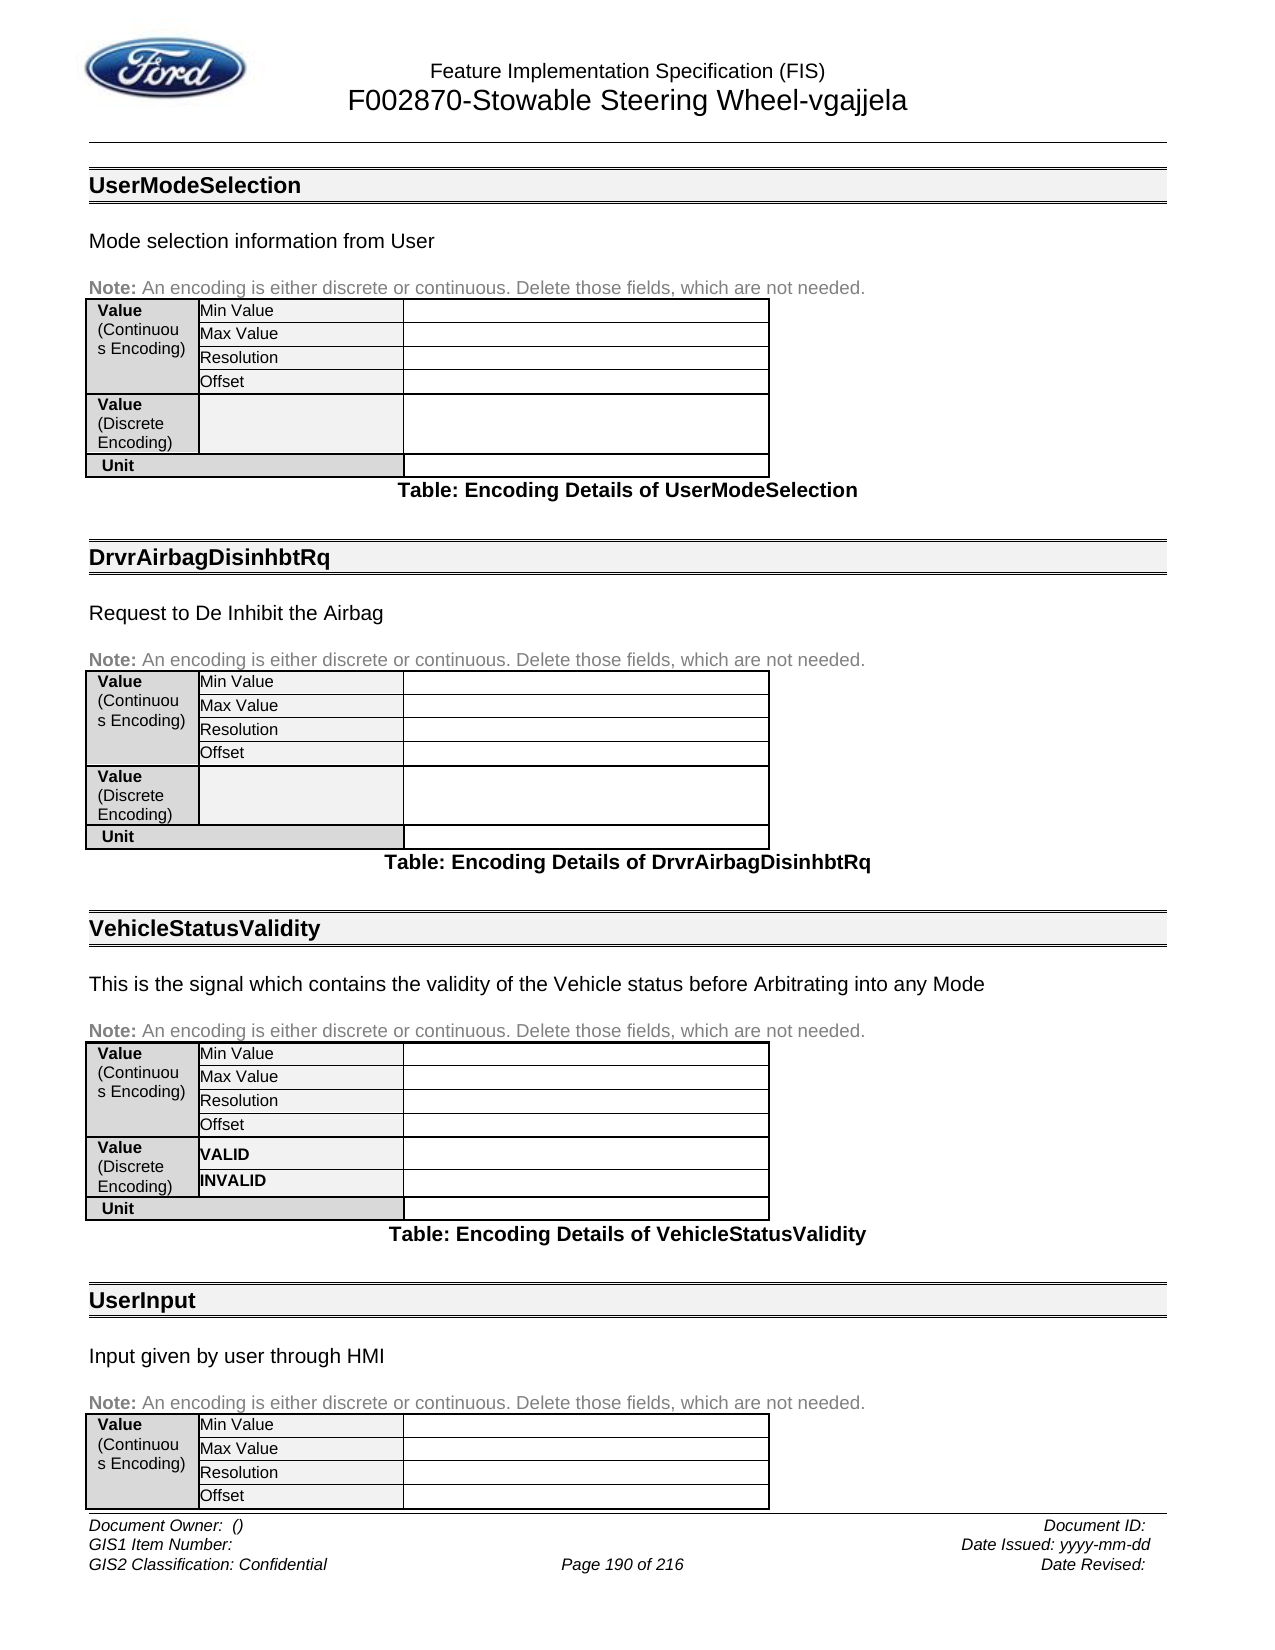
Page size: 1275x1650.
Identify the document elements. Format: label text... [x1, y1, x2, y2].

text This is the signal which contains the validity of the Vehicle status before Arbitrating into any Mode [89, 972, 1167, 996]
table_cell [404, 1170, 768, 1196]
text Note: An encoding is either discrete or continuous. Delete those fields, which are not needed. [89, 648, 1167, 670]
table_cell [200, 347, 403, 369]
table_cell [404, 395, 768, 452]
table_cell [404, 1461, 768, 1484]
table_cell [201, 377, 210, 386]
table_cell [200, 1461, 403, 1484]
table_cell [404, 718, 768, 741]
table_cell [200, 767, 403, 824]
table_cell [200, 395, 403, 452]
text Table: Encoding Details of VehicleStatusValidity [89, 1221, 1167, 1245]
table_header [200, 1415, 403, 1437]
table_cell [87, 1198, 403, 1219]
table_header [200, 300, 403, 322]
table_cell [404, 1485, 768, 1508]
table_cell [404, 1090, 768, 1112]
text UserInput [89, 1285, 1167, 1315]
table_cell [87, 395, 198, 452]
text Mode selection information from User [89, 229, 1167, 253]
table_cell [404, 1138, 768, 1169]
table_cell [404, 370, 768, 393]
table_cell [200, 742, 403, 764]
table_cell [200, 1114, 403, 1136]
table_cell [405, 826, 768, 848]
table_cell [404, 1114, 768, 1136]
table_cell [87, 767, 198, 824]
text Note: An encoding is either discrete or continuous. Delete those fields, which are not needed. [89, 1020, 1167, 1041]
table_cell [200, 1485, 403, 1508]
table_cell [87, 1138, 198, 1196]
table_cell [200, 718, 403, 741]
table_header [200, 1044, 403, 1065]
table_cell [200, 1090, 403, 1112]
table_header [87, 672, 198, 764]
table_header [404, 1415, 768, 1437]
text Table: Encoding Details of DrvrAirbagDisinhbtRq [89, 850, 1167, 874]
text Table: Encoding Details of UserModeSelection [89, 478, 1167, 502]
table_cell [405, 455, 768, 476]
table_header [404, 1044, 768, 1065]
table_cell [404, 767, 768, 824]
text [89, 277, 1167, 298]
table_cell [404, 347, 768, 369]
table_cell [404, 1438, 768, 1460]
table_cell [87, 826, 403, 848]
picture [65, 18, 266, 119]
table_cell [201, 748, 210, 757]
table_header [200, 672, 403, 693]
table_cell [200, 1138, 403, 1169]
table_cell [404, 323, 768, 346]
text Input given by user through HMI [89, 1343, 1167, 1367]
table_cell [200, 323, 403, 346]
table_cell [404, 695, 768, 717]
text Request to De Inhibit the Airbag [89, 600, 1167, 624]
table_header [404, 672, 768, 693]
text DrvrAirbagDisinhbtRq [89, 542, 1167, 572]
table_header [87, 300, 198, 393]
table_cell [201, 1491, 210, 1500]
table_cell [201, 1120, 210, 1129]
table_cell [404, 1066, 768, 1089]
text VehicleStatusValidity [89, 913, 1167, 944]
text UserModeSelection [89, 170, 1167, 201]
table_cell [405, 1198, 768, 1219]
text Note: An encoding is either discrete or continuous. Delete those fields, which are not needed. [89, 1391, 1167, 1413]
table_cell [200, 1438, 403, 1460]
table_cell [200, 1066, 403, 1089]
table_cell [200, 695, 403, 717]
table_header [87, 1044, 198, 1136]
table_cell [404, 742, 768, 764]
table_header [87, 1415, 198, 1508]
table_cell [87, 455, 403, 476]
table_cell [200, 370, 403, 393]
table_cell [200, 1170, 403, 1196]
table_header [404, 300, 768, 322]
